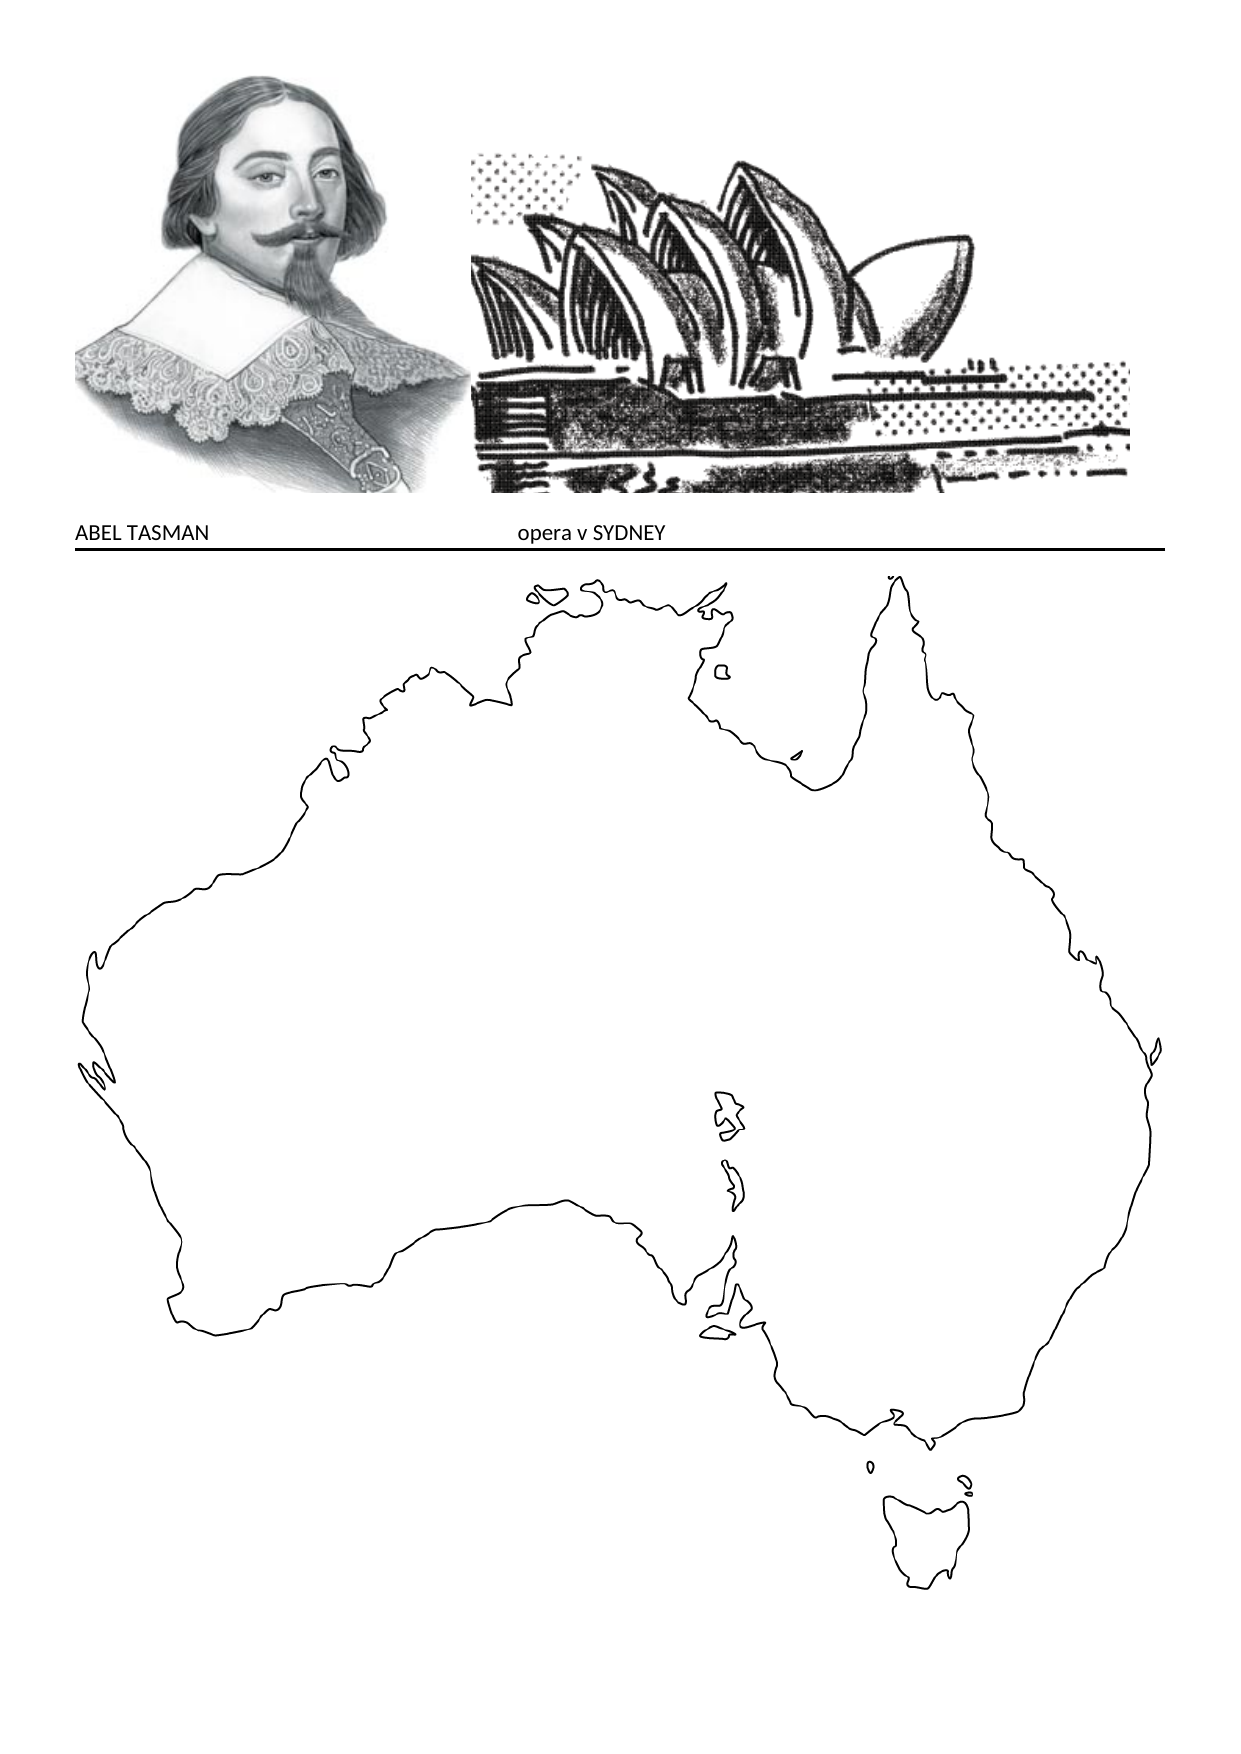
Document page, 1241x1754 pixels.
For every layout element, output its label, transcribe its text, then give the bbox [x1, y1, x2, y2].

text ABEL TASMAN opera v SYDNEY [75, 518, 1165, 548]
picture [75, 576, 1165, 1607]
picture [75, 75, 1130, 493]
